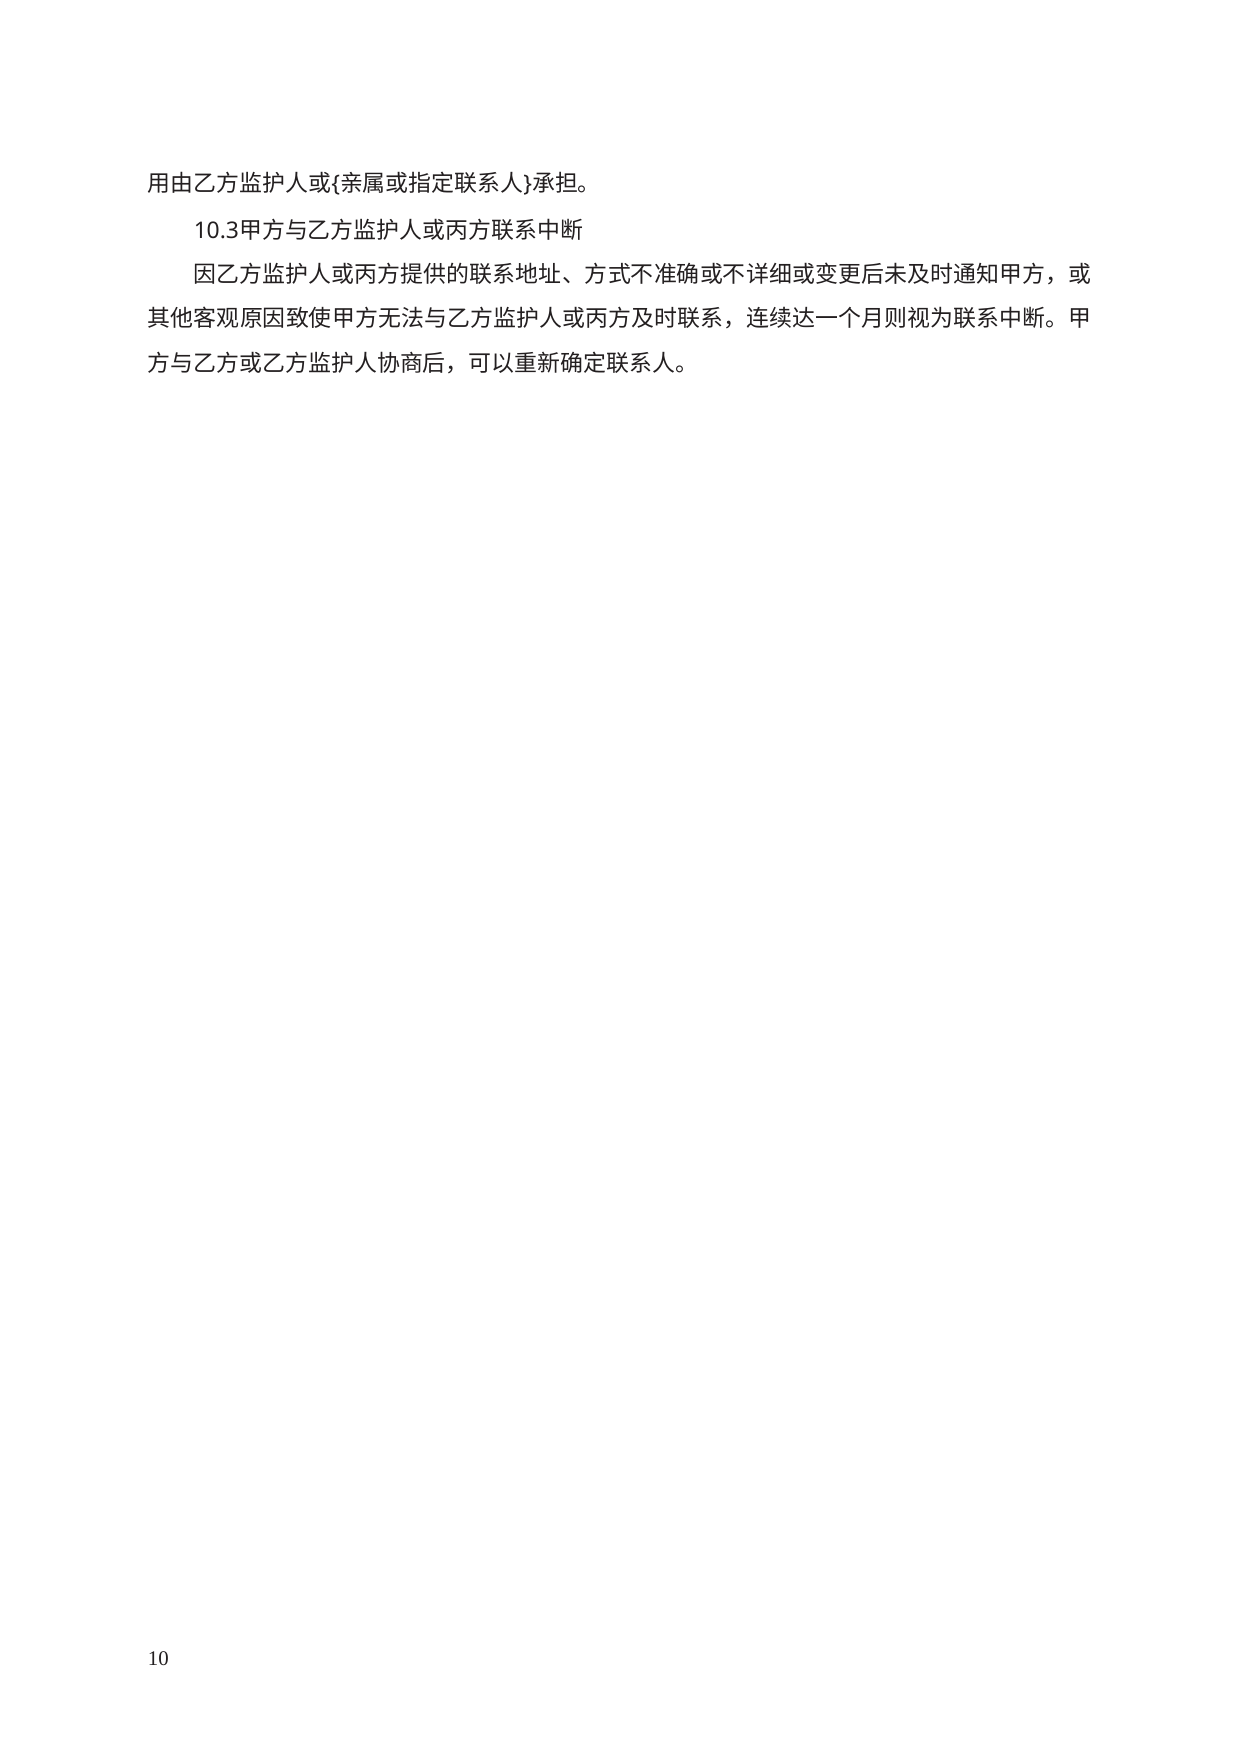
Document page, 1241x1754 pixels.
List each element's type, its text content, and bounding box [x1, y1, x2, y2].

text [148, 164, 1093, 198]
list 甲方与乙方监护人或丙方联系中断 [148, 211, 1115, 245]
text 因乙方监护人或丙方提供的联系地址、方式不准确或不详细或变更后未及时通知甲方，或其他客观原因致使甲方无法与乙方监护人或丙方及时联系，连续达一个月则视为联系中断。甲方与乙方或乙方监护人协商后，可以重新确定联系人。 [148, 256, 1093, 378]
